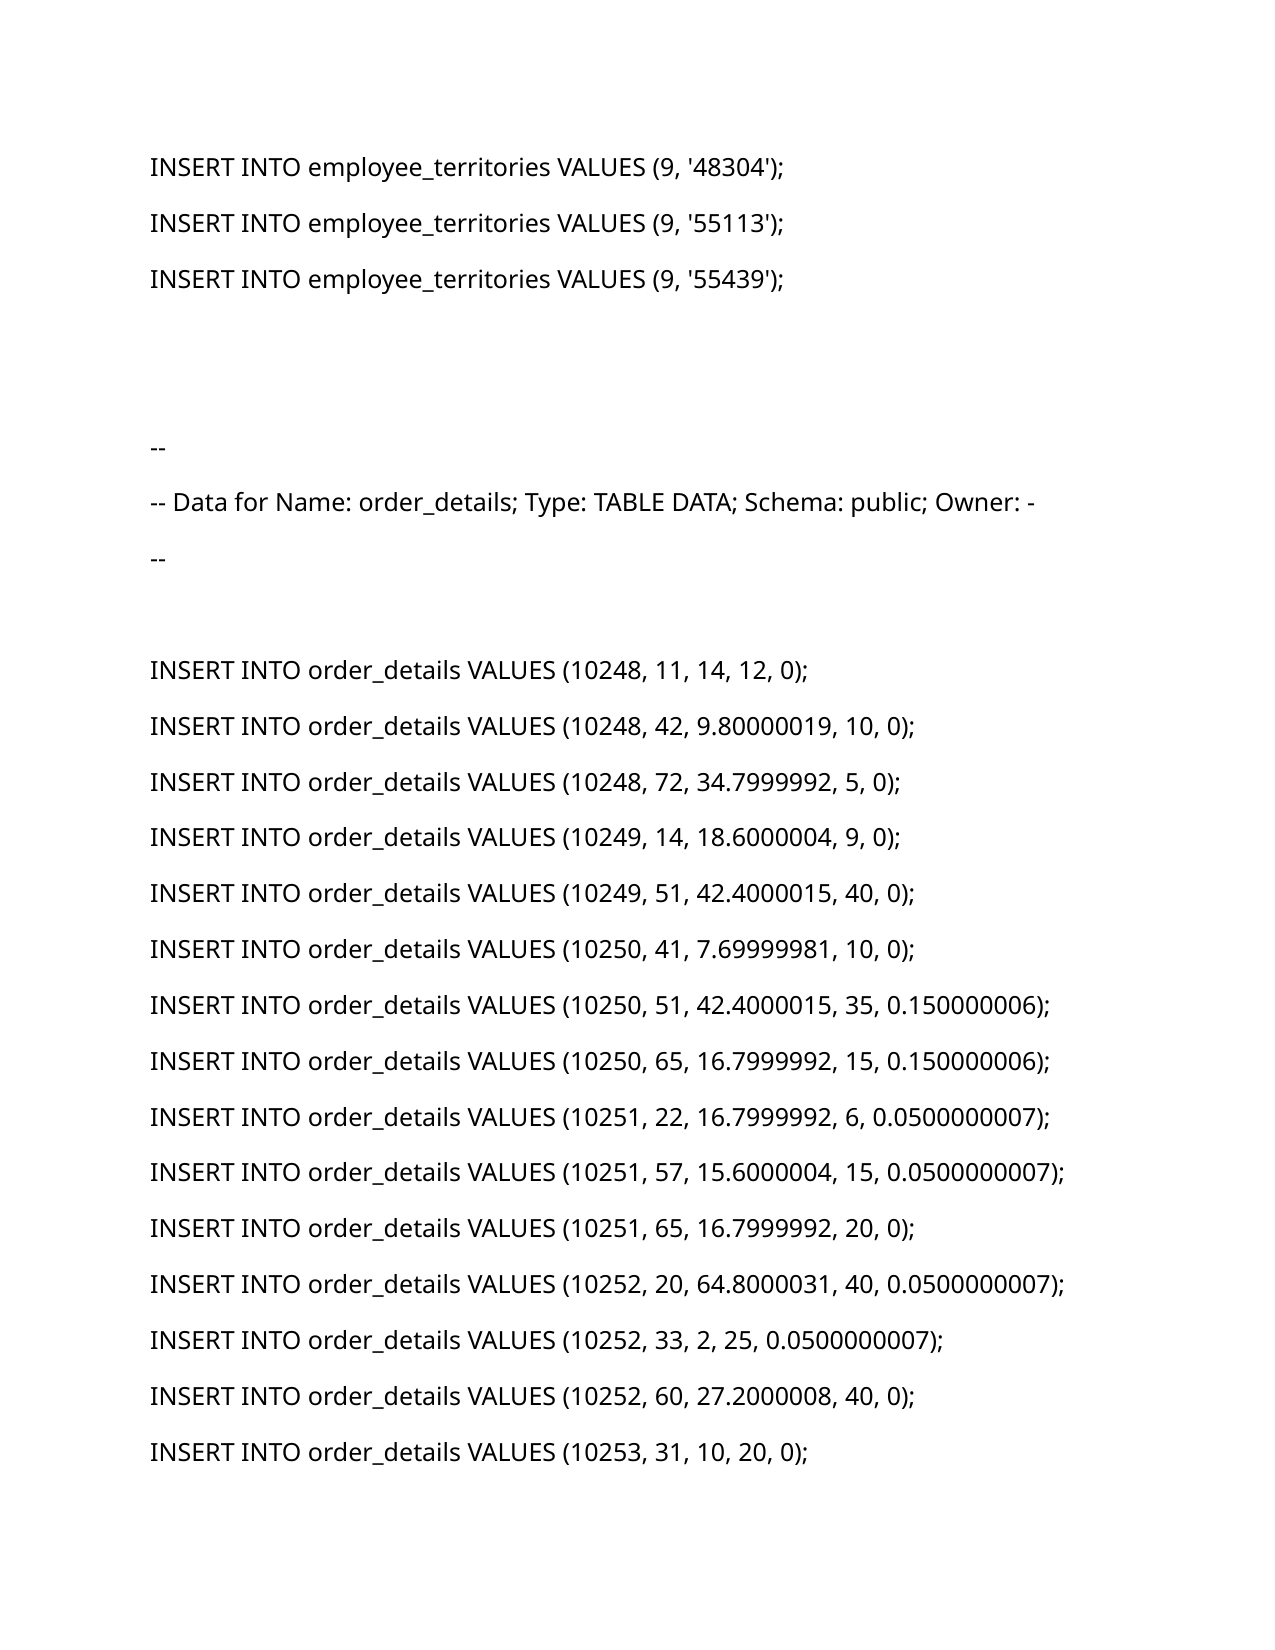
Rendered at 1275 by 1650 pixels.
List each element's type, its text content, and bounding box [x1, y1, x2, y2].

text -- Data for Name: order_details; Type: TABLE DATA; Schema: public; Owner: - [150, 485, 1125, 519]
text INSERT INTO order_details VALUES (10250, 65, 16.7999992, 15, 0.150000006); [150, 1043, 1125, 1077]
text INSERT INTO order_details VALUES (10251, 65, 16.7999992, 20, 0); [150, 1211, 1125, 1245]
text INSERT INTO order_details VALUES (10251, 22, 16.7999992, 6, 0.0500000007); [150, 1099, 1125, 1133]
text INSERT INTO employee_territories VALUES (9, '48304'); [150, 150, 1125, 184]
text INSERT INTO employee_territories VALUES (9, '55439'); [150, 262, 1125, 296]
text INSERT INTO employee_territories VALUES (9, '55113'); [150, 206, 1125, 240]
text INSERT INTO order_details VALUES (10248, 11, 14, 12, 0); [150, 652, 1125, 687]
text INSERT INTO order_details VALUES (10251, 57, 15.6000004, 15, 0.0500000007); [150, 1155, 1125, 1189]
text INSERT INTO order_details VALUES (10249, 51, 42.4000015, 40, 0); [150, 876, 1125, 910]
text INSERT INTO order_details VALUES (10250, 41, 7.69999981, 10, 0); [150, 932, 1125, 966]
text INSERT INTO order_details VALUES (10252, 20, 64.8000031, 40, 0.0500000007); [150, 1267, 1125, 1301]
text INSERT INTO order_details VALUES (10253, 31, 10, 20, 0); [150, 1434, 1125, 1468]
text INSERT INTO order_details VALUES (10248, 72, 34.7999992, 5, 0); [150, 764, 1125, 798]
text INSERT INTO order_details VALUES (10252, 60, 27.2000008, 40, 0); [150, 1378, 1125, 1412]
text INSERT INTO order_details VALUES (10249, 14, 18.6000004, 9, 0); [150, 820, 1125, 854]
text INSERT INTO order_details VALUES (10250, 51, 42.4000015, 35, 0.150000006); [150, 987, 1125, 1022]
text INSERT INTO order_details VALUES (10248, 42, 9.80000019, 10, 0); [150, 708, 1125, 742]
text -- [150, 429, 1125, 463]
text -- [150, 541, 1125, 575]
text INSERT INTO order_details VALUES (10252, 33, 2, 25, 0.0500000007); [150, 1322, 1125, 1357]
